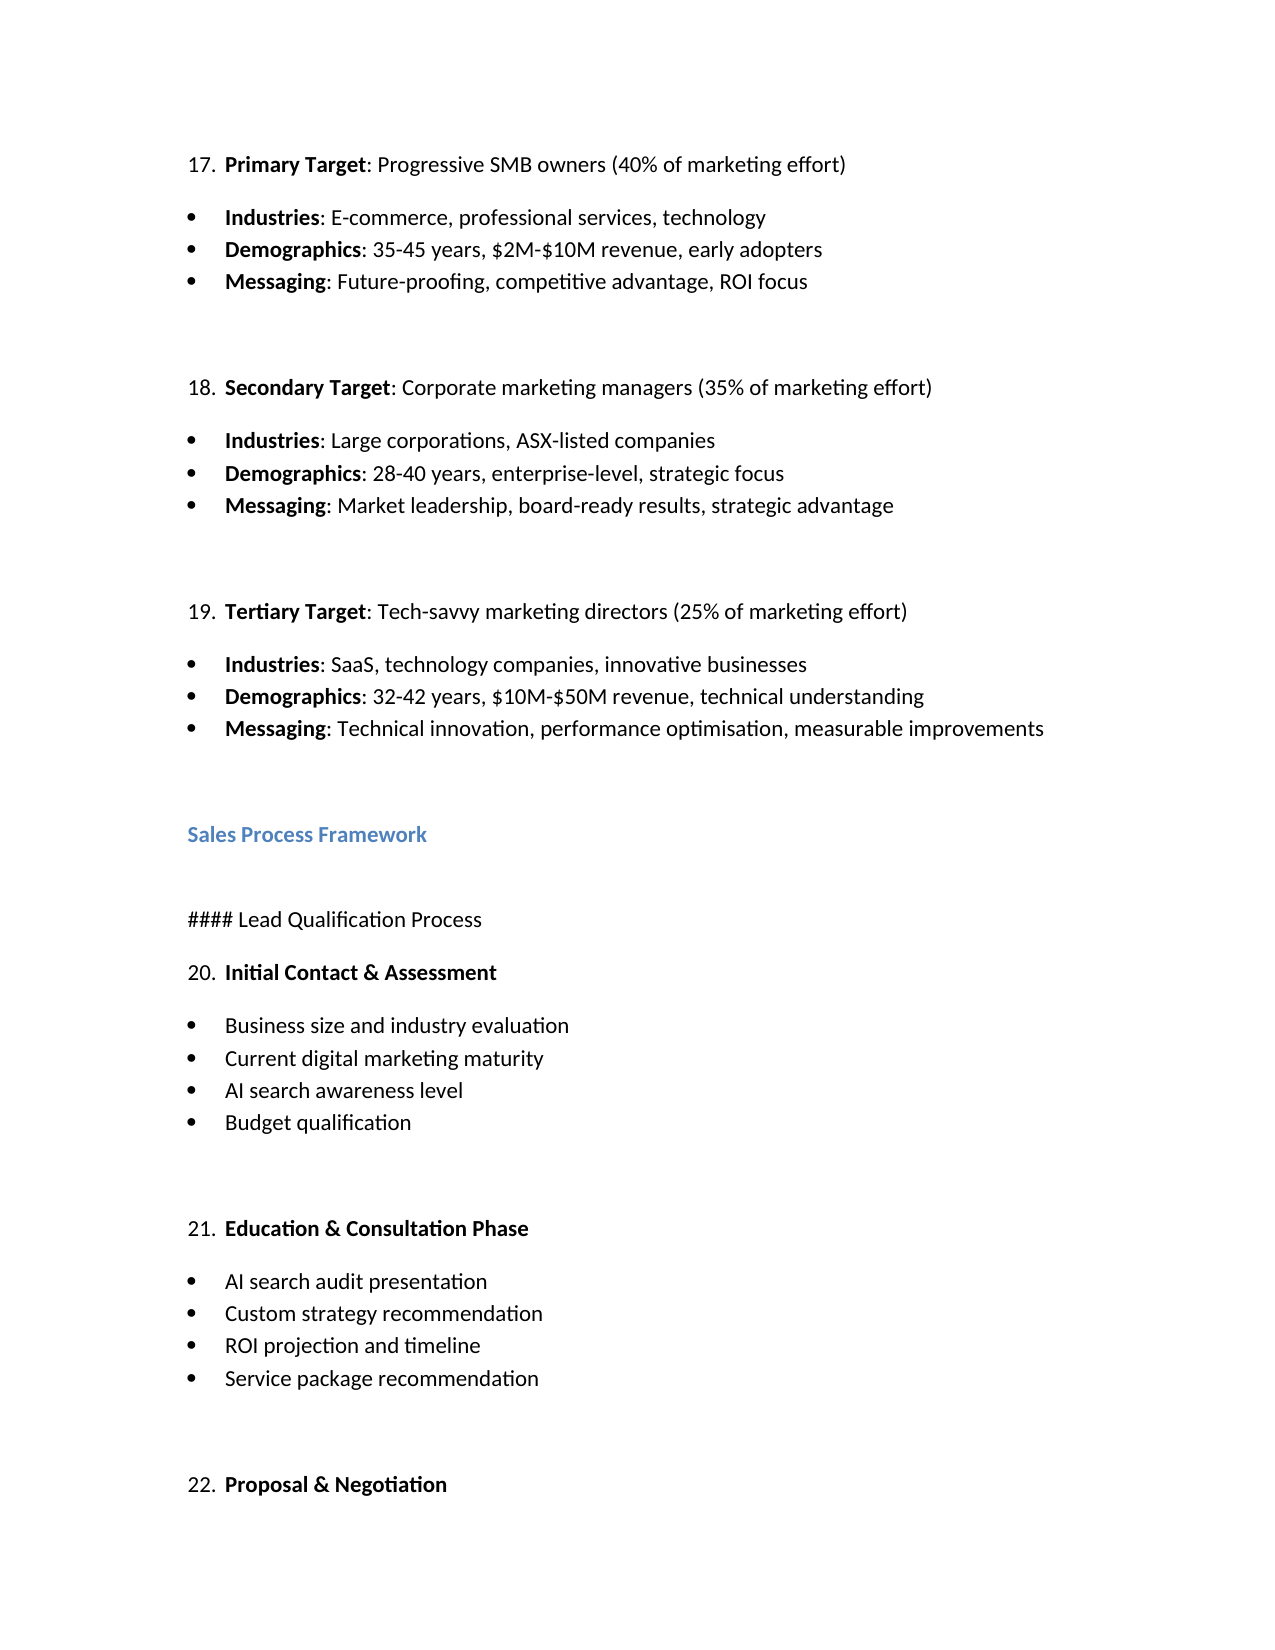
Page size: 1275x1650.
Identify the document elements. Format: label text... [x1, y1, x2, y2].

list AI search awareness level [187, 1076, 1087, 1104]
list Business size and industry evaluation [187, 1012, 1087, 1039]
list ROI projection and timeline [187, 1332, 1087, 1359]
list Secondary Target: Corporate marketing managers (35% of marketing effort) [187, 373, 1087, 401]
list Messaging: Future-proofing, competitive advantage, ROI focus [187, 267, 1087, 295]
list Messaging: Technical innovation, performance optimisation, measurable improvements [187, 714, 1087, 742]
list Budget qualification [187, 1108, 1087, 1136]
list Industries: E-commerce, professional services, technology [187, 203, 1087, 231]
list Demographics: 35-45 years, $2M-$10M revenue, early adopters [187, 235, 1087, 263]
list Messaging: Market leadership, board-ready results, strategic advantage [187, 491, 1087, 519]
list Industries: SaaS, technology companies, innovative businesses [187, 650, 1087, 678]
list Demographics: 32-42 years, $10M-$50M revenue, technical understanding [187, 682, 1087, 710]
list Current digital marketing maturity [187, 1044, 1087, 1072]
text #### Lead Qualification Process [187, 906, 1087, 933]
list Service package recommendation [187, 1364, 1087, 1392]
list Demographics: 28-40 years, enterprise-level, strategic focus [187, 459, 1087, 487]
list Education & Consultation Phase [187, 1214, 1087, 1242]
list Primary Target: Progressive SMB owners (40% of marketing effort) [187, 150, 1087, 178]
list Proposal & Negotiation [187, 1470, 1087, 1498]
list Industries: Large corporations, ASX-listed companies [187, 426, 1087, 454]
list Tertiary Target: Tech-savvy marketing directors (25% of marketing effort) [187, 597, 1087, 625]
subtitle Sales Process Framework [187, 820, 1087, 848]
list Initial Contact & Assessment [187, 958, 1087, 987]
list Custom strategy recommendation [187, 1299, 1087, 1327]
list AI search audit presentation [187, 1267, 1087, 1295]
